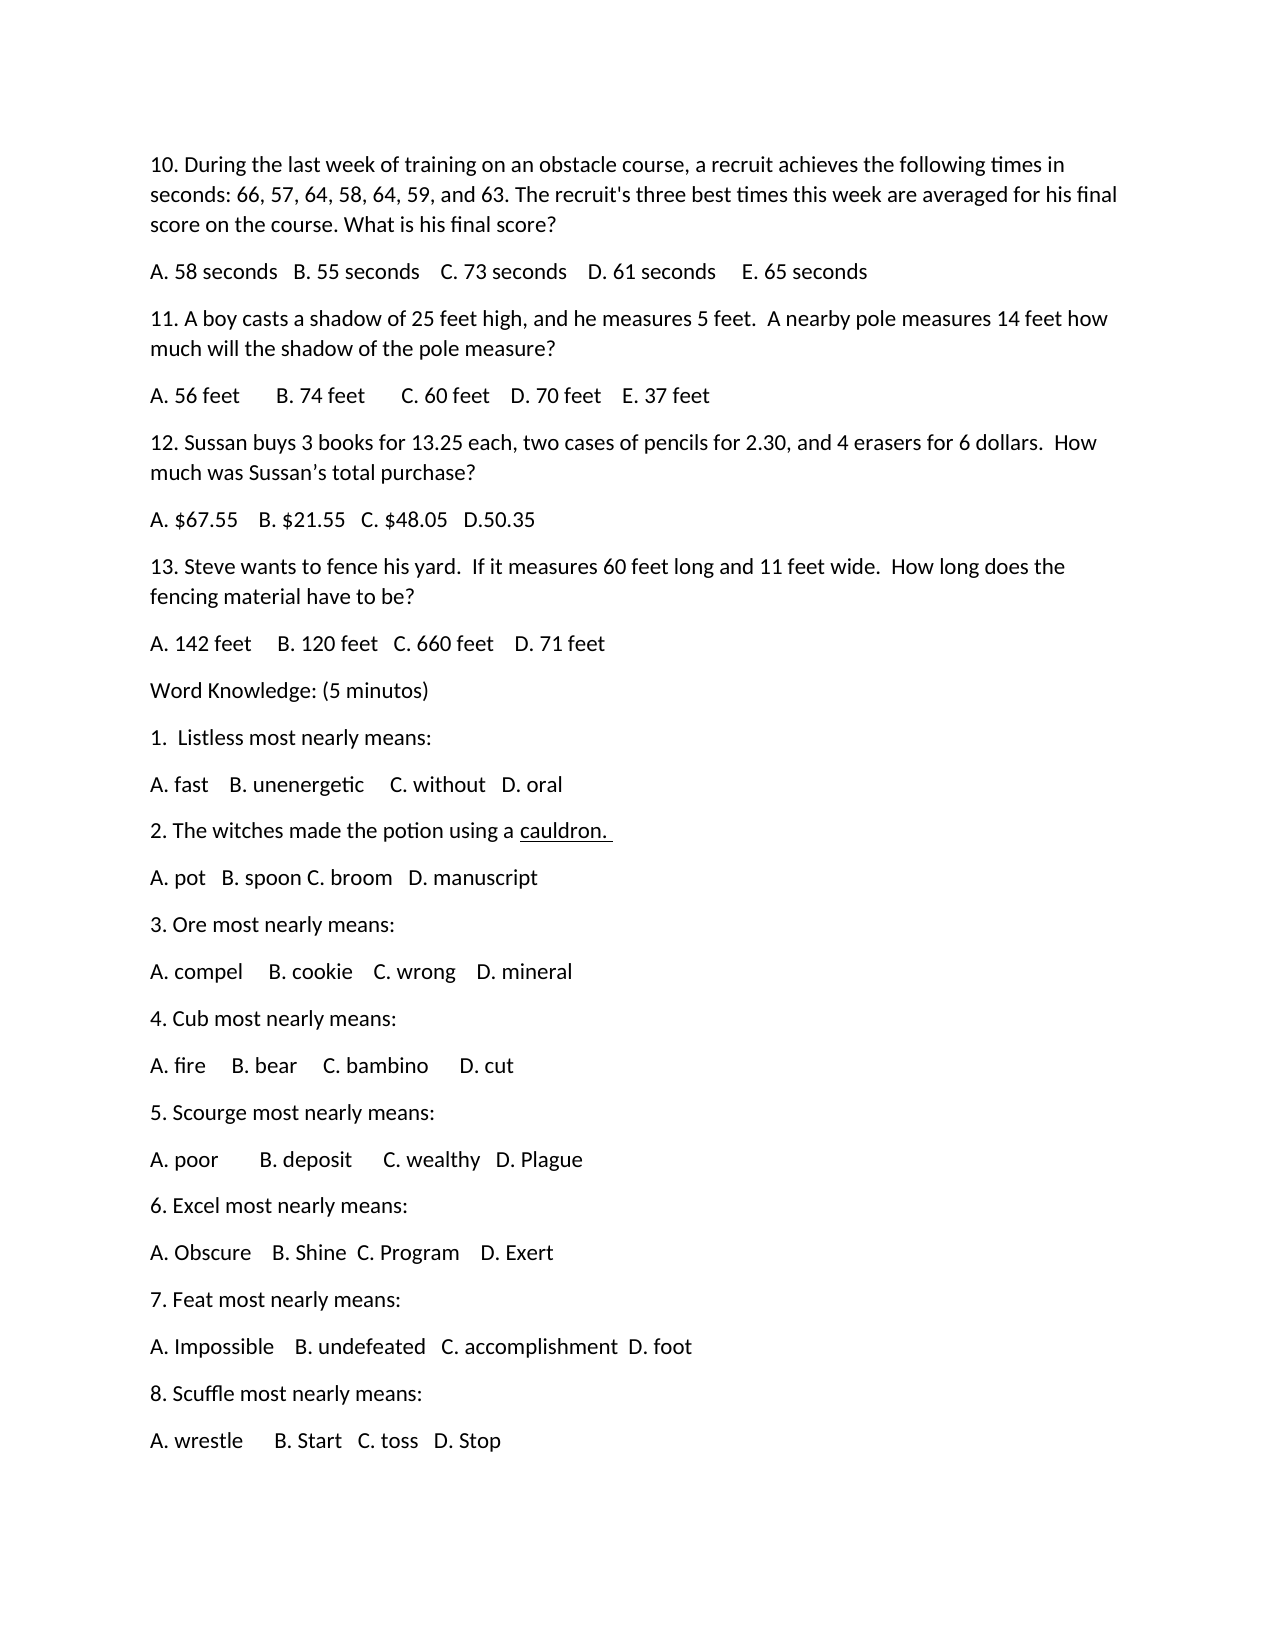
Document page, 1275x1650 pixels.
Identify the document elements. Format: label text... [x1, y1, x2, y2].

text A. poor B. deposit C. wealthy D. Plague [150, 1145, 1125, 1173]
text 6. Excel most nearly means: [150, 1192, 1125, 1220]
text 12. Sussan buys 3 books for 13.25 each, two cases of pencils for 2.30, and 4 erasers for 6 dollars. How much was Sussan’s total purchase? [150, 428, 1125, 486]
text 5. Scourge most nearly means: [150, 1098, 1125, 1126]
text A. $67.55 B. $21.55 C. $48.05 D.50.35 [150, 505, 1125, 533]
text A. 58 seconds B. 55 seconds C. 73 seconds D. 61 seconds E. 65 seconds [150, 257, 1125, 285]
text A. Obscure B. Shine C. Program D. Exert [150, 1238, 1125, 1267]
text Word Knowledge: (5 minutos) [150, 676, 1125, 704]
text A. wrestle B. Start C. toss D. Stop [150, 1426, 1125, 1454]
text A. 56 feet B. 74 feet C. 60 feet D. 70 feet E. 37 feet [150, 381, 1125, 409]
text A. Impossible B. undefeated C. accomplishment D. foot [150, 1332, 1125, 1360]
text A. 142 feet B. 120 feet C. 660 feet D. 71 feet [150, 629, 1125, 657]
text 4. Cub most nearly means: [150, 1004, 1125, 1032]
text A. pot B. spoon C. broom D. manuscript [150, 863, 1125, 892]
text 7. Feat most nearly means: [150, 1285, 1125, 1313]
text A. fire B. bear C. bambino D. cut [150, 1051, 1125, 1079]
text A. fast B. unenergetic C. without D. oral [150, 770, 1125, 798]
text 3. Ore most nearly means: [150, 910, 1125, 938]
text 13. Steve wants to fence his yard. If it measures 60 feet long and 11 feet wide. How long does the fencing material have to be? [150, 552, 1125, 610]
text 2. The witches made the potion using a cauldron. [150, 817, 1125, 845]
text 11. A boy casts a shadow of 25 feet high, and he measures 5 feet. A nearby pole measures 14 feet how much will the shadow of the pole measure? [150, 304, 1125, 362]
text 1. Listless most nearly means: [150, 723, 1125, 751]
text 10. During the last week of training on an obstacle course, a recruit achieves the following times in seconds: 66, 57, 64, 58, 64, 59, and 63. The recruit's three best times this week are averaged for his final score on the course. What is his final score? [150, 150, 1125, 238]
text 8. Scuffle most nearly means: [150, 1379, 1125, 1407]
text A. compel B. cookie C. wrong D. mineral [150, 957, 1125, 985]
